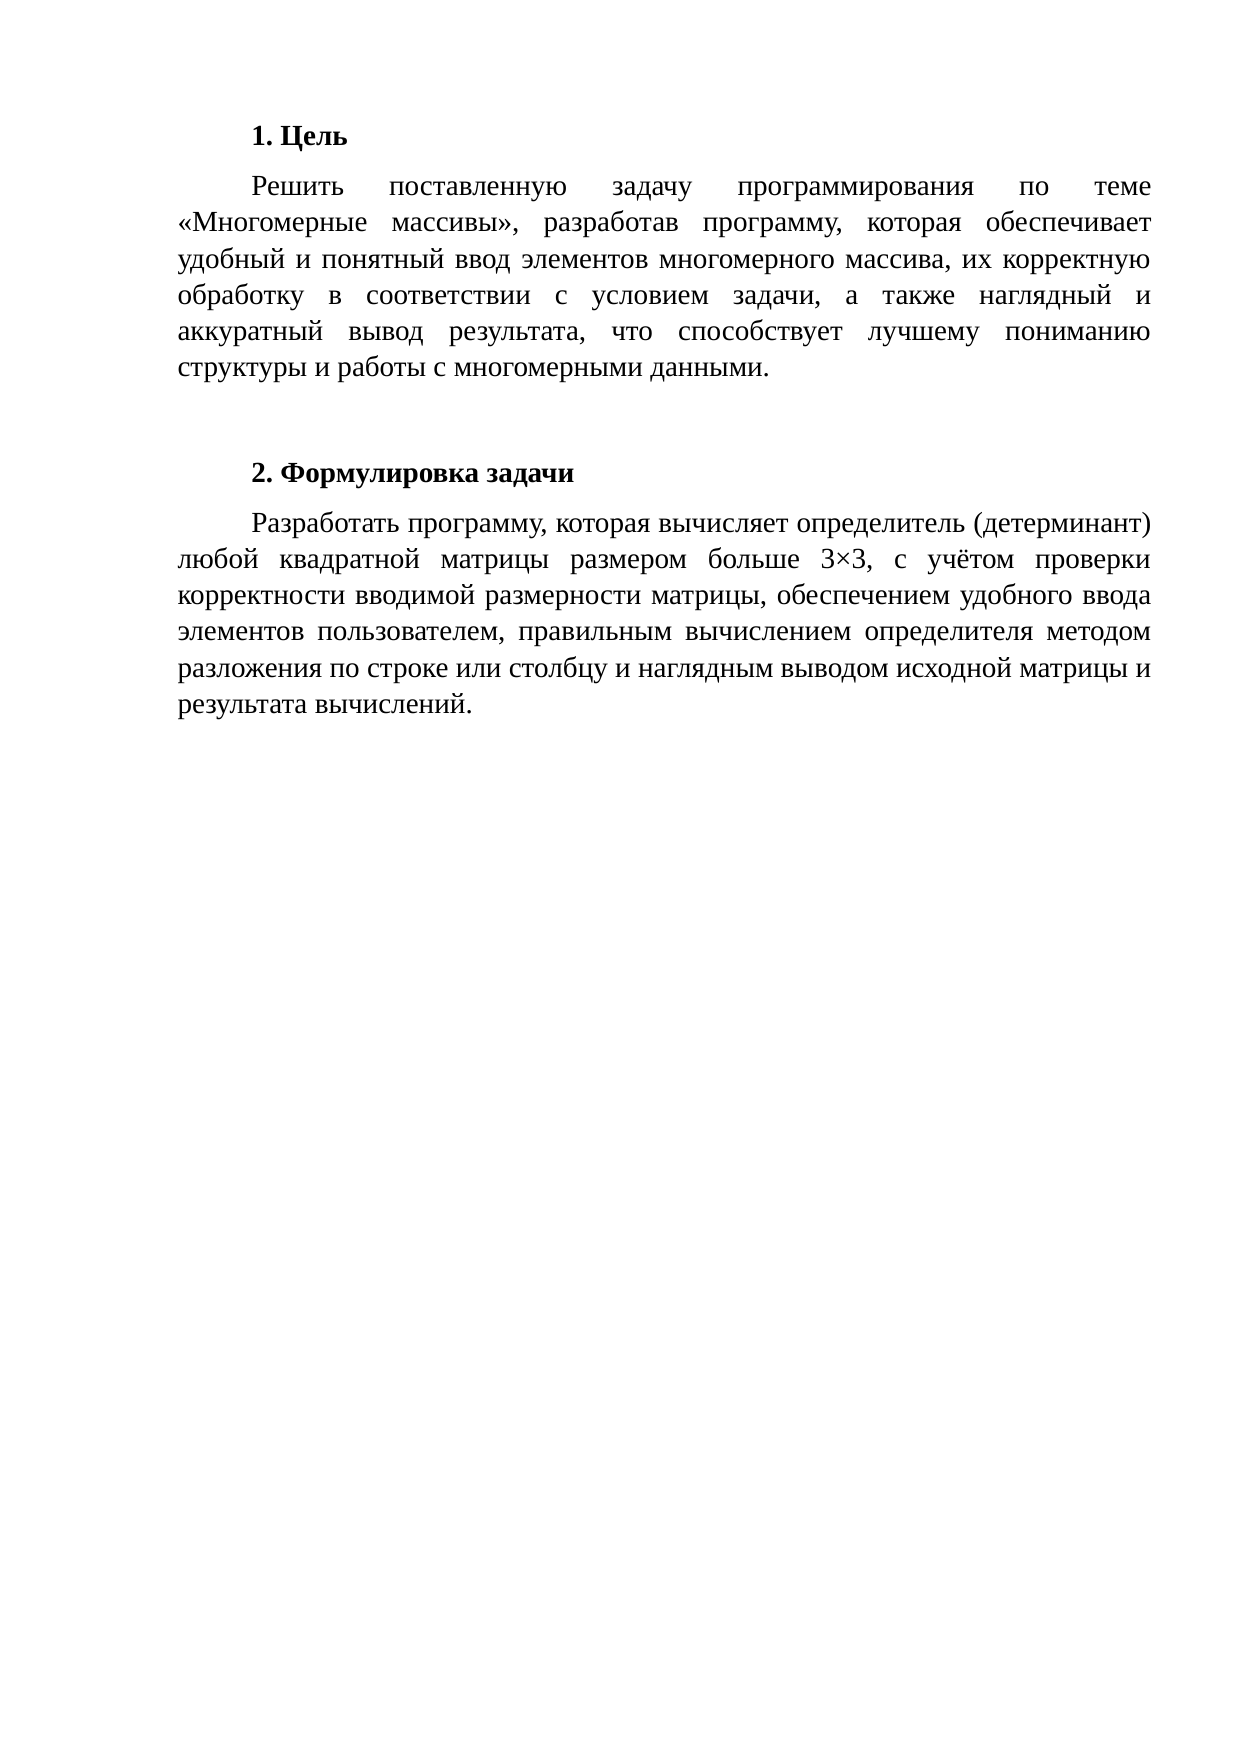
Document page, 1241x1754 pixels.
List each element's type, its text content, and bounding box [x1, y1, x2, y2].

text 1. Цель [177, 118, 1152, 152]
text Разработать программу, которая вычисляет определитель (детерминант) любой квадратной матрицы размером больше 3×3, с учётом проверки корректности вводимой размерности матрицы, обеспечением удобного ввода элементов пользователем, правильным вычислением определителя методом разложения по строке или столбцу и наглядным выводом исходной матрицы и результата вычислений. [177, 505, 1152, 719]
text Решить поставленную задачу программирования по теме «Многомерные массивы», разработав программу, которая обеспечивает удобный и понятный ввод элементов многомерного массива, их корректную обработку в соответствии с условием задачи, а также наглядный и аккуратный вывод результата, что способствует лучшему пониманию структуры и работы с многомерными данными. [177, 168, 1152, 383]
text 2. Формулировка задачи [177, 455, 1152, 488]
